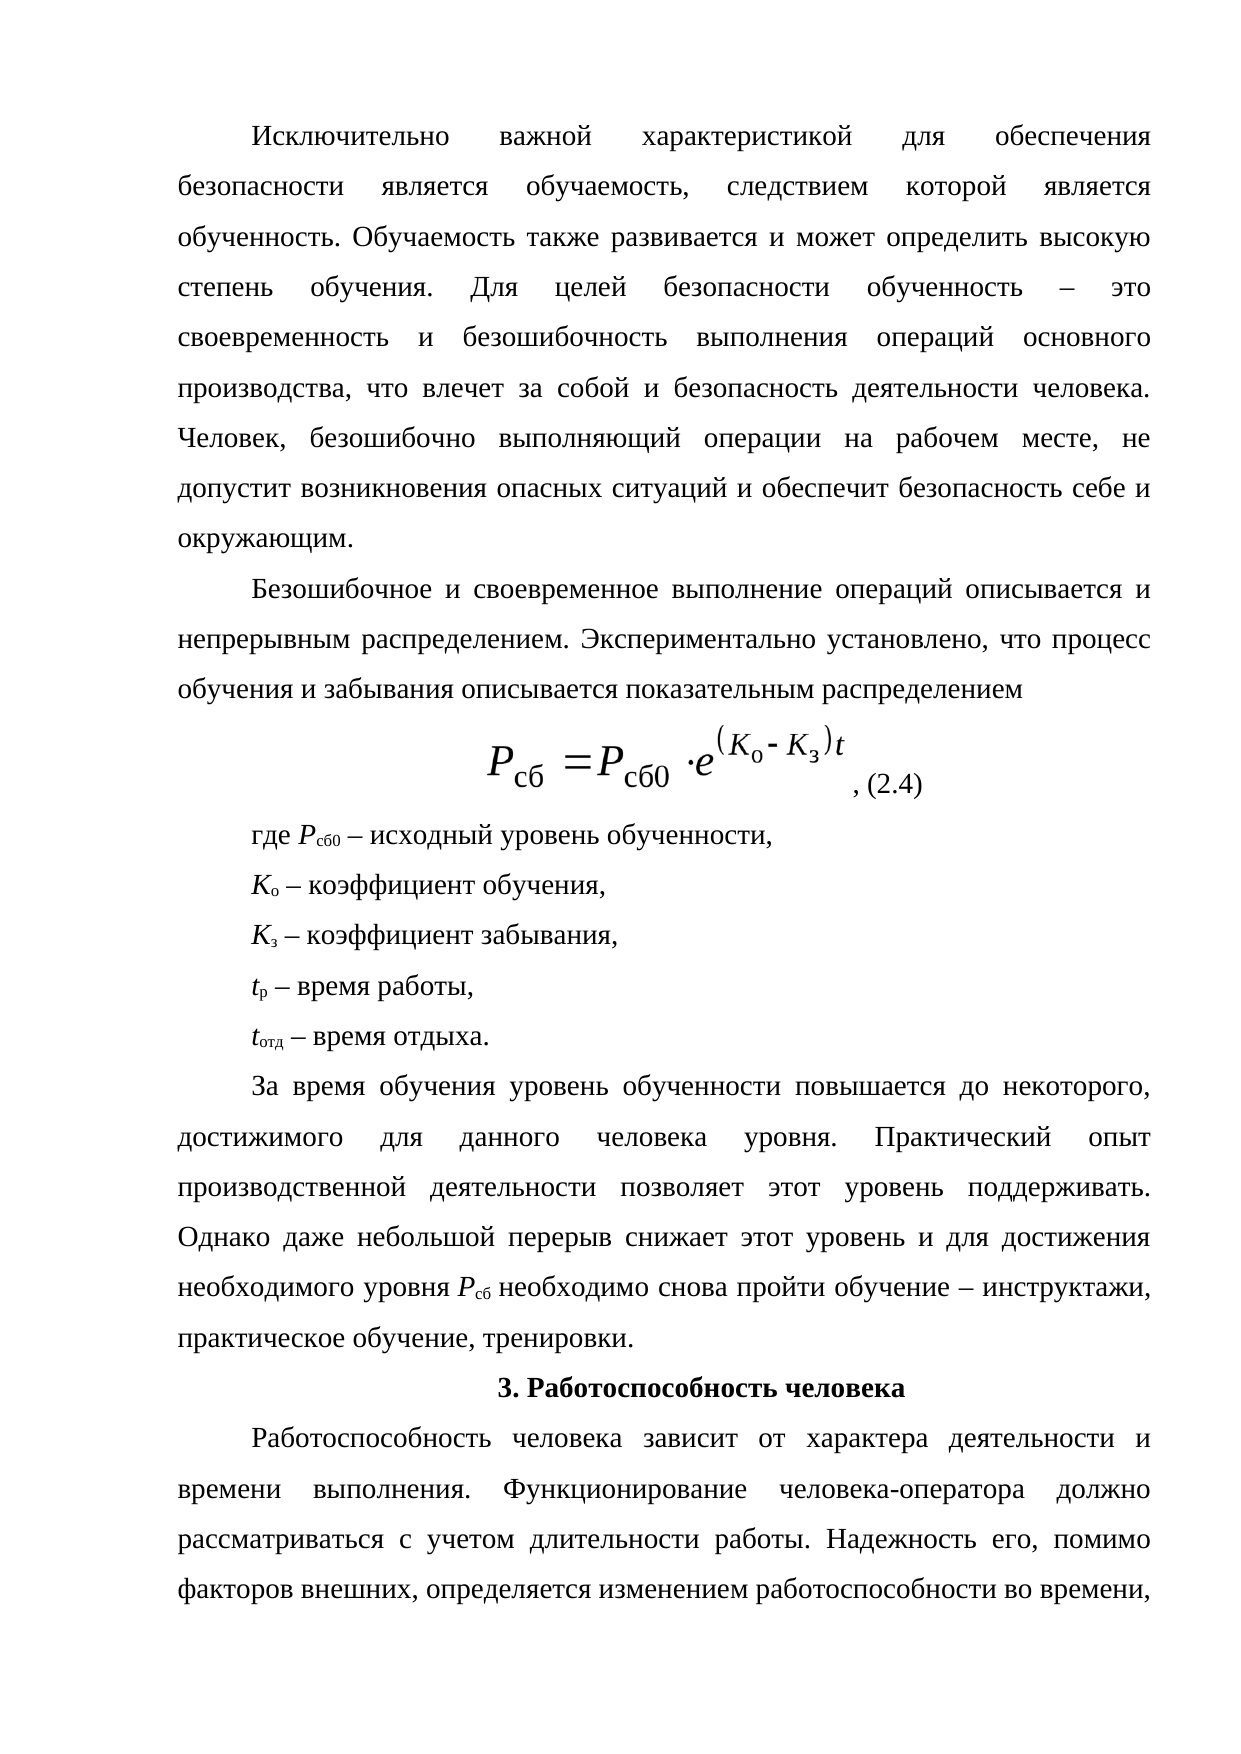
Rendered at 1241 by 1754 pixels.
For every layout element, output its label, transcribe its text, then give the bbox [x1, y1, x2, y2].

text tотд – время отдыха. [177, 1018, 1152, 1052]
text 3. Работоспособность человека [177, 1370, 1152, 1404]
text tр – время работы, [177, 968, 1152, 1001]
picture [480, 721, 853, 794]
text Исключительно важной характеристикой для обеспечения безопасности является обучаемость, следствием которой является обученность. Обучаемость также развивается и может определить высокую степень обучения. Для целей безопасности обученность – это своевременность и безошибочность выполнения операций основного производства, что влечет за собой и безопасность деятельности человека. Человек, безошибочно выполняющий операции на рабочем месте, не допустит возникновения опасных ситуаций и обеспечит безопасность себе и окружающим. [177, 118, 1152, 554]
text Безошибочное и своевременное выполнение операций описывается и непрерывным распределением. Экспериментально установлено, что процесс обучения и забывания описывается показательным распределением [177, 571, 1152, 705]
text где Рсб0 – исходный уровень обученности, [177, 817, 1152, 850]
text Kо – коэффициент обучения, [177, 867, 1152, 901]
text За время обучения уровень обученности повышается до некоторого, достижимого для данного человека уровня. Практический опыт производственной деятельности позволяет этот уровень поддерживать. Однако даже небольшой перерыв снижает этот уровень и для достижения необходимого уровня Рсб необходимо снова пройти обучение – инструктажи, практическое обучение, тренировки. [177, 1068, 1152, 1353]
text Kз – коэффициент забывания, [177, 917, 1152, 951]
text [177, 1421, 1152, 1605]
